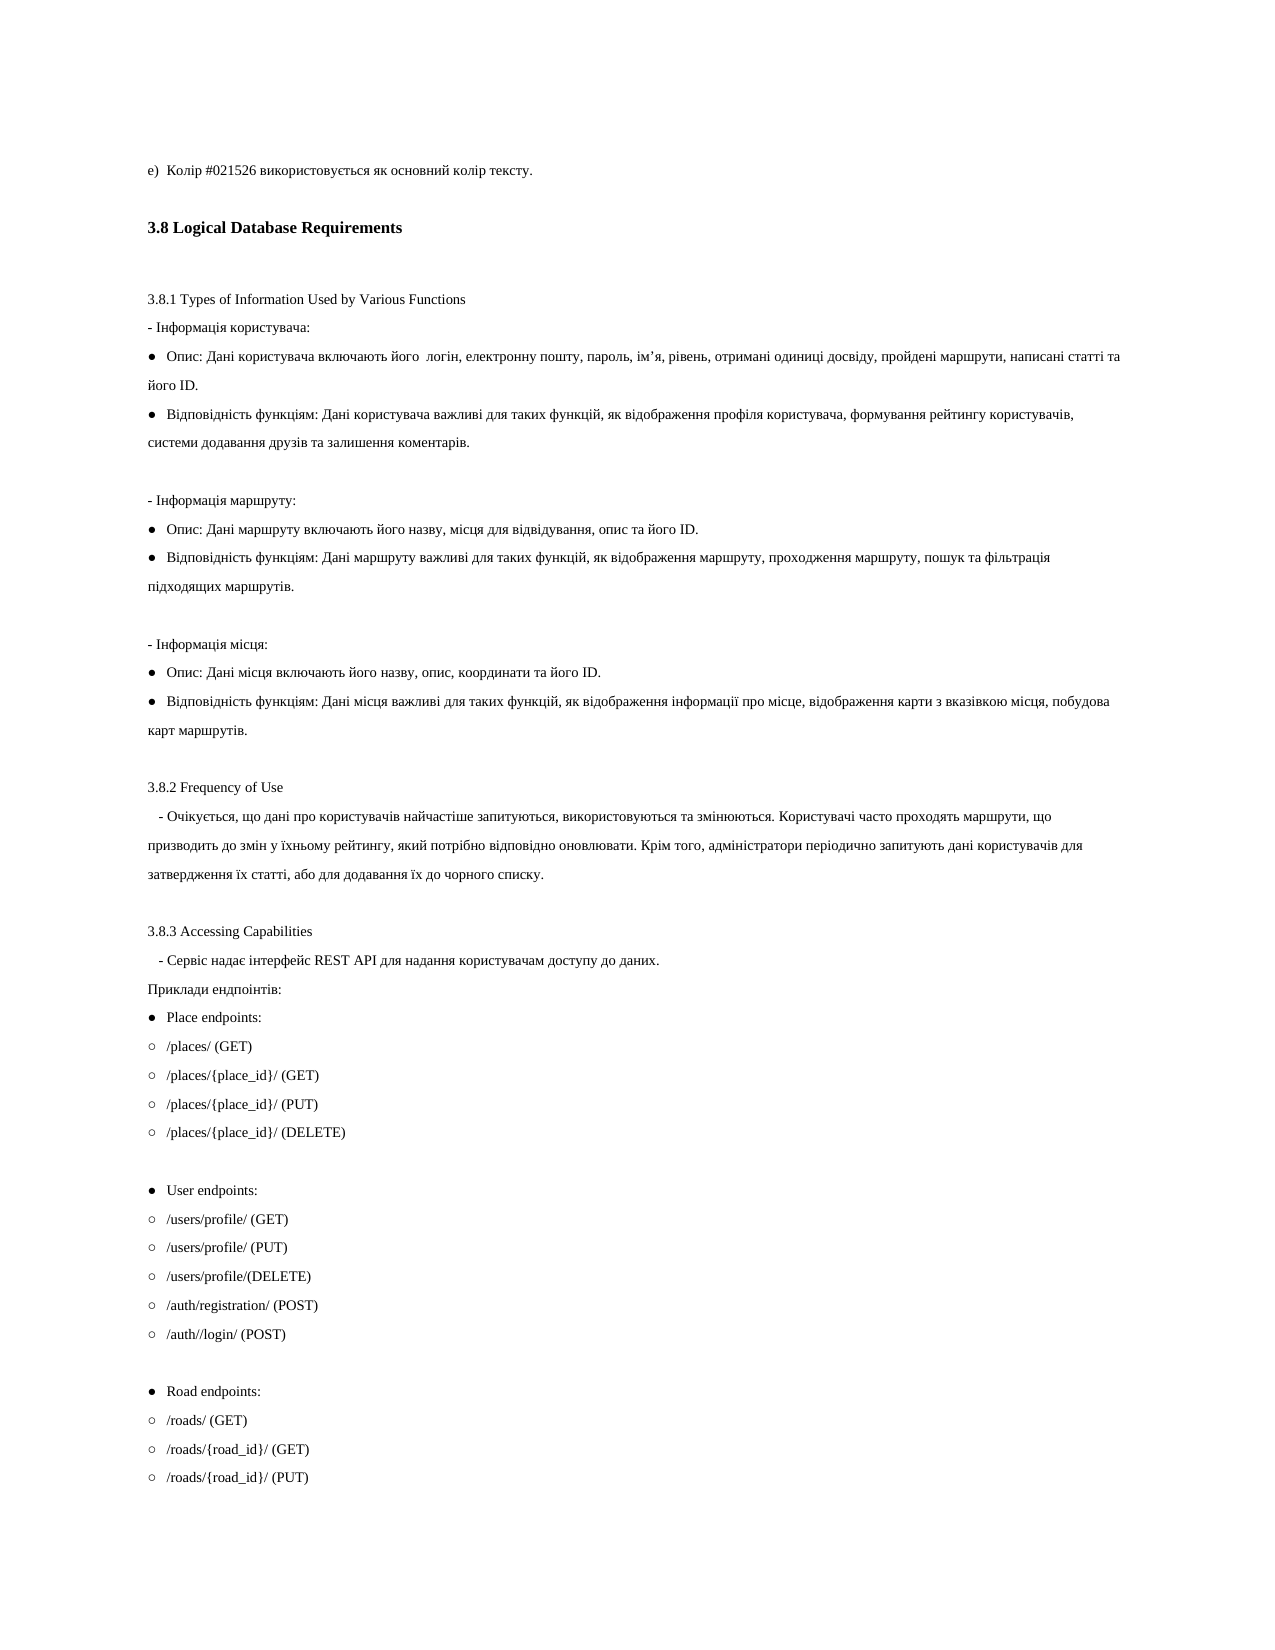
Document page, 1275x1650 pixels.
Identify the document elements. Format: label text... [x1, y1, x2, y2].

list /places/{place_id}/ (GET) [147, 1055, 1125, 1083]
text 3.8 Logical Database Requirements [147, 204, 1125, 237]
text 3.8.1 Types of Information Used by Various Functions [147, 278, 1125, 307]
text 3.8.3 Accessing Capabilities [147, 911, 1125, 940]
list /users/profile/ (PUT) [147, 1227, 1125, 1256]
text Приклади ендпоінтів: [147, 968, 1125, 997]
list Place endpoints: [147, 997, 1125, 1026]
list /places/ (GET) [147, 1026, 1125, 1055]
list /auth/registration/ (POST) [147, 1285, 1125, 1313]
list Опис: Дані маршруту включають його назву, місця для відвідування, опис та його ID. [147, 508, 1125, 537]
list Опис: Дані місця включають його назву, опис, координати та його ID. [147, 652, 1125, 681]
text - Очікується, що дані про користувачів найчастіше запитуються, використовуються та змінюються. Користувачі часто проходять маршрути, що призводить до змін у їхньому рейтингу, який потрібно відповідно оновлювати. Крім того, адміністратори періодично запитують дані користувачів для затвердження їх статті, або для додавання їх до чорного списку. [147, 796, 1125, 882]
text 3.8.2 Frequency of Use [147, 767, 1125, 796]
list /users/profile/ (GET) [147, 1198, 1125, 1227]
text - Інформація маршруту: [147, 480, 1125, 508]
list Road endpoints: [147, 1371, 1125, 1400]
list /roads/{road_id}/ (GET) [147, 1428, 1125, 1457]
list Відповідність функціям: Дані маршруту важливі для таких функцій, як відображення маршруту, проходження маршруту, пошук та фільтрація підходящих маршрутів. [147, 537, 1125, 595]
text - Інформація користувача: [147, 307, 1125, 336]
text - Сервіс надає інтерфейс REST API для надання користувачам доступу до даних. [147, 940, 1125, 968]
list /places/{place_id}/ (PUT) [147, 1083, 1125, 1112]
list /users/profile/(DELETE) [147, 1256, 1125, 1285]
list Відповідність функціям: Дані користувача важливі для таких функцій, як відображення профіля користувача, формування рейтингу користувачів, системи додавання друзів та залишення коментарів. [147, 393, 1125, 451]
list /roads/{road_id}/ (PUT) [147, 1457, 1125, 1486]
list /places/{place_id}/ (DELETE) [147, 1112, 1125, 1141]
list User endpoints: [147, 1170, 1125, 1198]
list Колір #021526 використовується як основний колір тексту. [147, 150, 1125, 179]
list Опис: Дані користувача включають його логін, електронну пошту, пароль, ім’я, рівень, отримані одиниці досвіду, пройдені маршрути, написані статті та його ID. [147, 336, 1125, 393]
list /auth//login/ (POST) [147, 1313, 1125, 1342]
list Відповідність функціям: Дані місця важливі для таких функцій, як відображення інформації про місце, відображення карти з вказівкою місця, побудова карт маршрутів. [147, 681, 1125, 738]
text - Інформація місця: [147, 623, 1125, 652]
list /roads/ (GET) [147, 1400, 1125, 1428]
